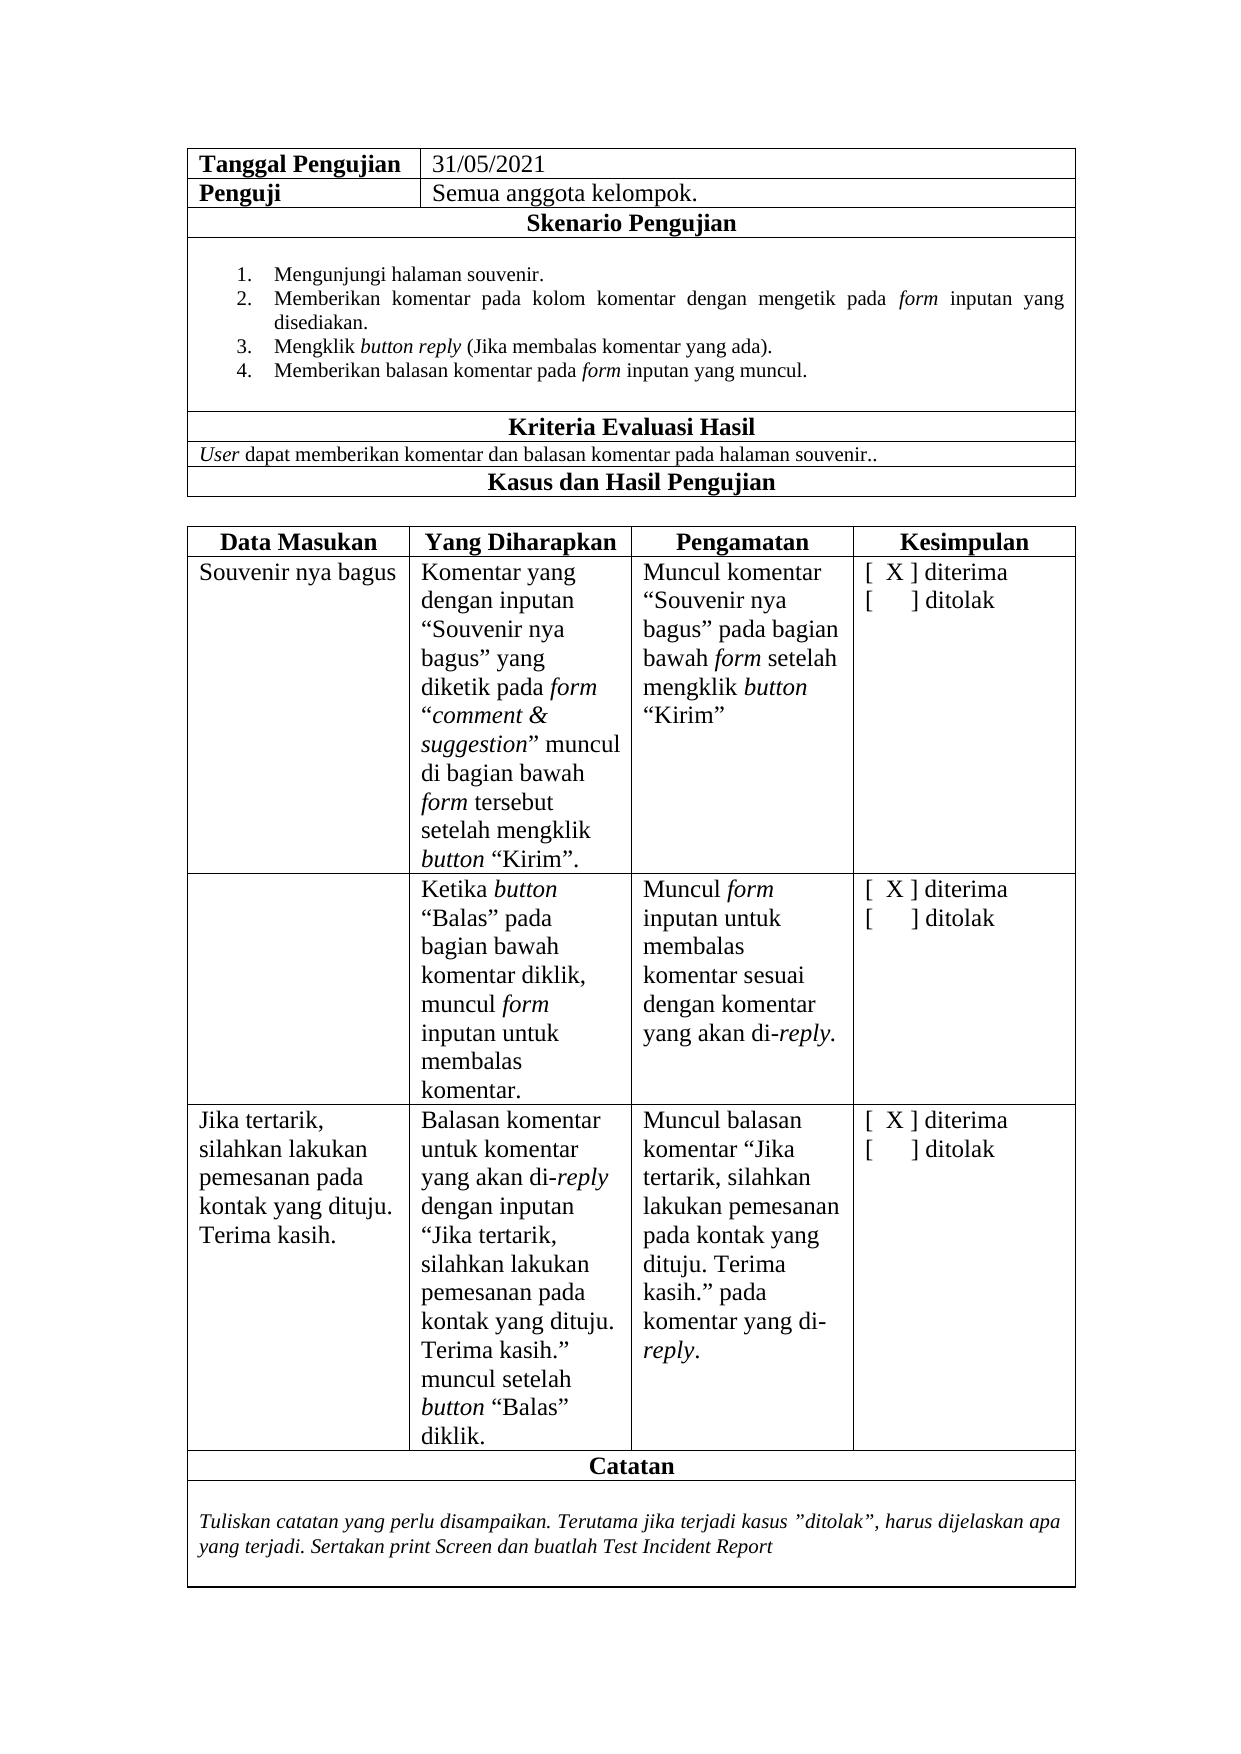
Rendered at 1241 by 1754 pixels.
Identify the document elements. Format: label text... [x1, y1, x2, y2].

table_header Yang Diharapkan [410, 527, 631, 556]
table_header Data Masukan [188, 527, 409, 556]
table_cell Komentar yang dengan inputan “Souvenir nya bagus” yang diketik pada form “comment & suggestion” muncul di bagian bawah form tersebut setelah mengklik button “Kirim”. [410, 557, 631, 873]
table_cell Souvenir nya bagus [188, 557, 409, 873]
table_cell [188, 874, 409, 1104]
table_cell Muncul komentar “Souvenir nya bagus” pada bagian bawah form setelah mengklik button “Kirim” [632, 557, 853, 873]
table_cell [ X ] diterima [ ] ditolak [854, 557, 1075, 873]
table_cell Penguji [188, 179, 420, 207]
table_cell Ketika button “Balas” pada bagian bawah komentar diklik, muncul form inputan untuk membalas komentar. [410, 874, 631, 1104]
table_cell Kasus dan Hasil Pengujian [188, 467, 1075, 496]
table_header Pengamatan [632, 527, 853, 556]
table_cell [188, 1481, 1075, 1586]
table_cell Balasan komentar untuk komentar yang akan di-reply dengan inputan “Jika tertarik, silahkan lakukan pemesanan pada kontak yang dituju. Terima kasih.” muncul setelah button “Balas” diklik. [410, 1105, 631, 1450]
table_cell Muncul form inputan untuk membalas komentar sesuai dengan komentar yang akan di-reply. [632, 874, 853, 1104]
table_cell Tanggal Pengujian [188, 149, 420, 177]
table_cell User dapat memberikan komentar dan balasan komentar pada halaman souvenir.. [188, 442, 1075, 466]
table_cell Catatan [188, 1451, 1075, 1480]
table_cell [ X ] diterima [ ] ditolak [854, 874, 1075, 1104]
table_cell 31/05/2021 [421, 149, 1075, 177]
table_cell Mengunjungi halaman souvenir. Memberikan komentar pada kolom komentar dengan mengetik pada form inputan yang disediakan. Mengklik button reply (Jika membalas komentar yang ada). Memberikan balasan komentar pada form inputan yang muncul. [188, 238, 1075, 411]
table_header Kesimpulan [854, 527, 1075, 556]
table_cell Kriteria Evaluasi Hasil [188, 412, 1075, 441]
table_cell Skenario Pengujian [188, 208, 1075, 237]
table_cell Semua anggota kelompok. [421, 179, 1075, 207]
table_cell [ X ] diterima [ ] ditolak [854, 1105, 1075, 1450]
table_cell Jika tertarik, silahkan lakukan pemesanan pada kontak yang dituju. Terima kasih. [188, 1105, 409, 1450]
table_cell Muncul balasan komentar “Jika tertarik, silahkan lakukan pemesanan pada kontak yang dituju. Terima kasih.” pada komentar yang di-reply. [632, 1105, 853, 1450]
